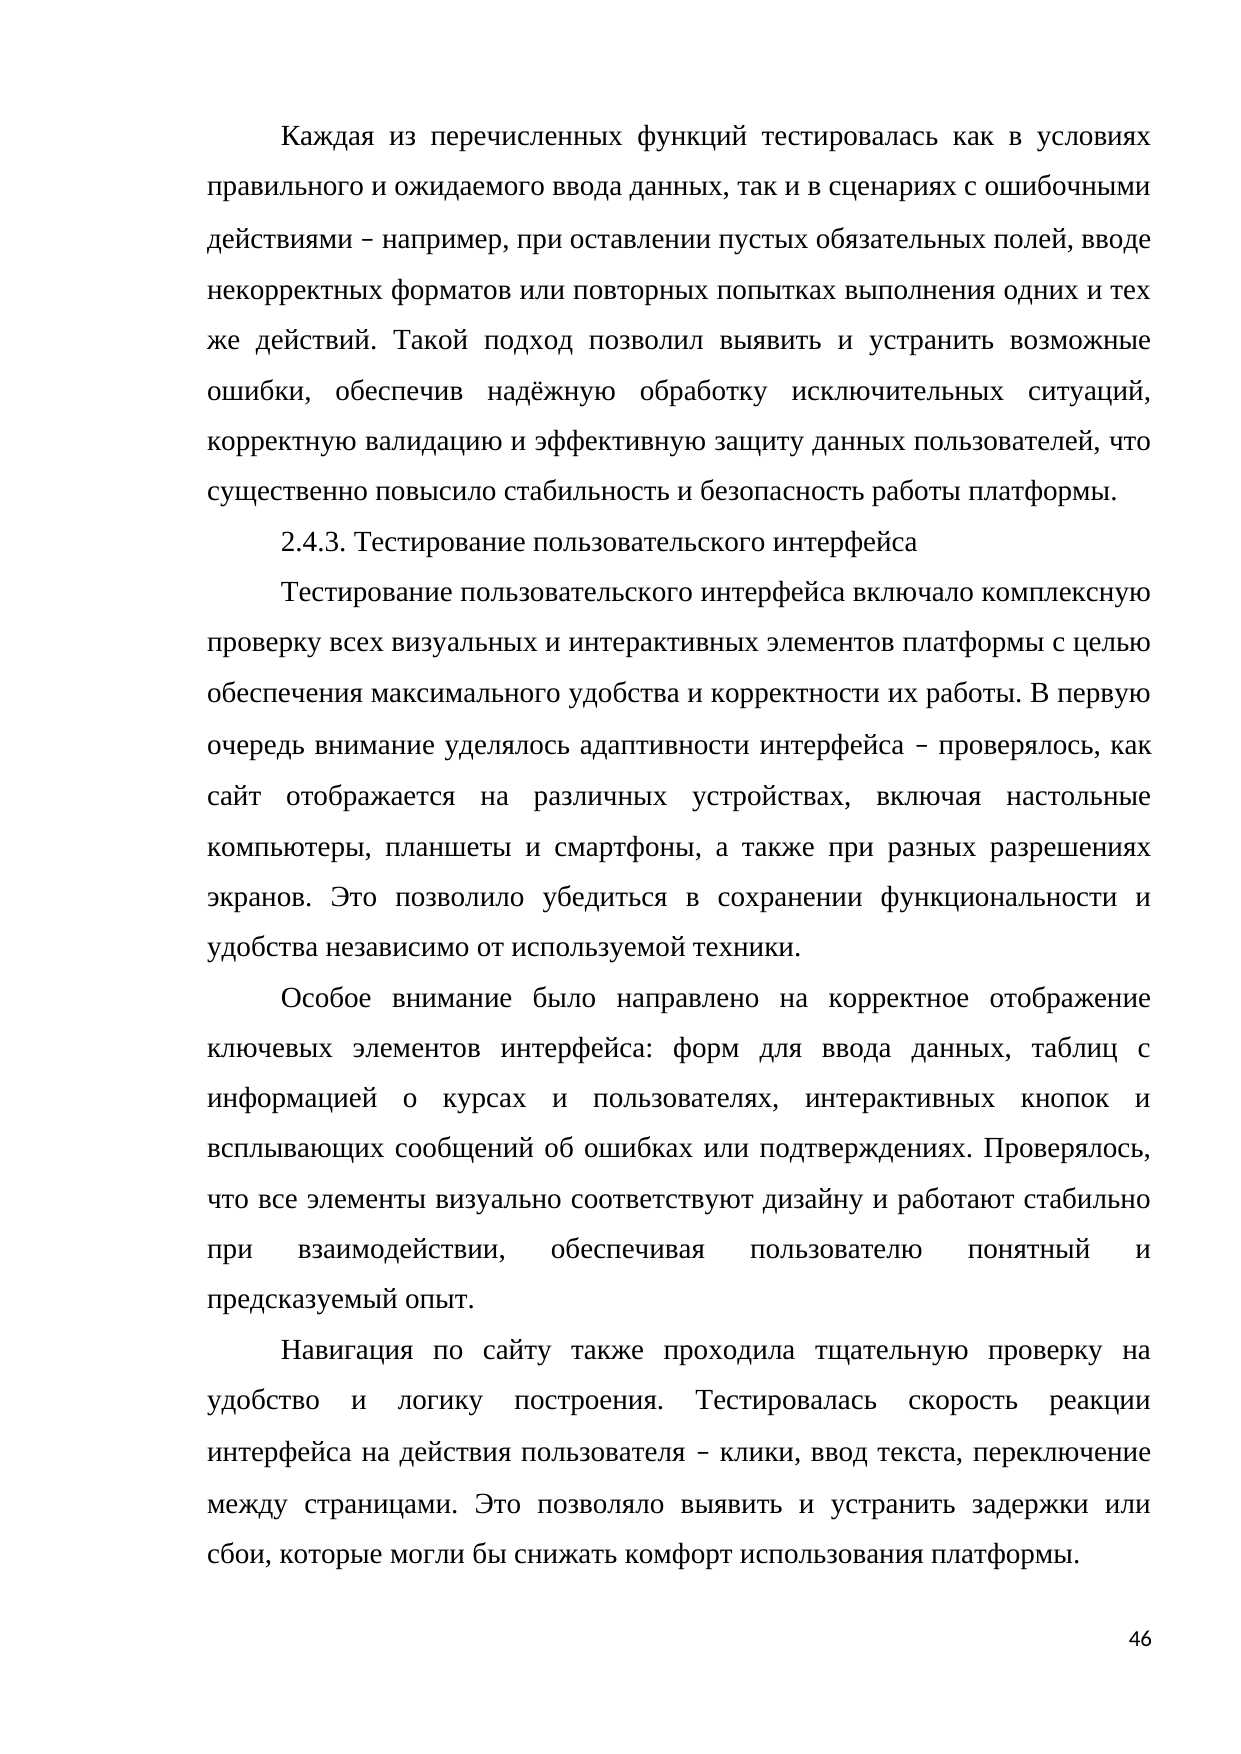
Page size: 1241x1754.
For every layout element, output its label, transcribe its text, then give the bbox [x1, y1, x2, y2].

text Тестирование пользовательского интерфейса включало комплексную проверку всех визуальных и интерактивных элементов платформы с целью обеспечения максимального удобства и корректности их работы. В первую очередь внимание уделялось адаптивности интерфейса – проверялось, как сайт отображается на различных устройствах, включая настольные компьютеры, планшеты и смартфоны, а также при разных разрешениях экранов. Это позволило убедиться в сохранении функциональности и удобства независимо от используемой техники. [207, 574, 1152, 963]
text 2.4.3. Тестирование пользовательского интерфейса [207, 524, 1152, 557]
text Навигация по сайту также проходила тщательную проверку на удобство и логику построения. Тестировалась скорость реакции интерфейса на действия пользователя – клики, ввод текста, переключение между страницами. Это позволяло выявить и устранить задержки или сбои, которые могли бы снижать комфорт использования платформы. [207, 1332, 1152, 1570]
text Каждая из перечисленных функций тестировалась как в условиях правильного и ожидаемого ввода данных, так и в сценариях с ошибочными действиями – например, при оставлении пустых обязательных полей, вводе некорректных форматов или повторных попытках выполнения одних и тех же действий. Такой подход позволил выявить и устранить возможные ошибки, обеспечив надёжную обработку исключительных ситуаций, корректную валидацию и эффективную защиту данных пользователей, что существенно повысило стабильность и безопасность работы платформы. [207, 118, 1152, 507]
text Особое внимание было направлено на корректное отображение ключевых элементов интерфейса: форм для ввода данных, таблиц с информацией о курсах и пользователях, интерактивных кнопок и всплывающих сообщений об ошибках или подтверждениях. Проверялось, что все элементы визуально соответствуют дизайну и работают стабильно при взаимодействии, обеспечивая пользователю понятный и предсказуемый опыт. [207, 980, 1152, 1315]
